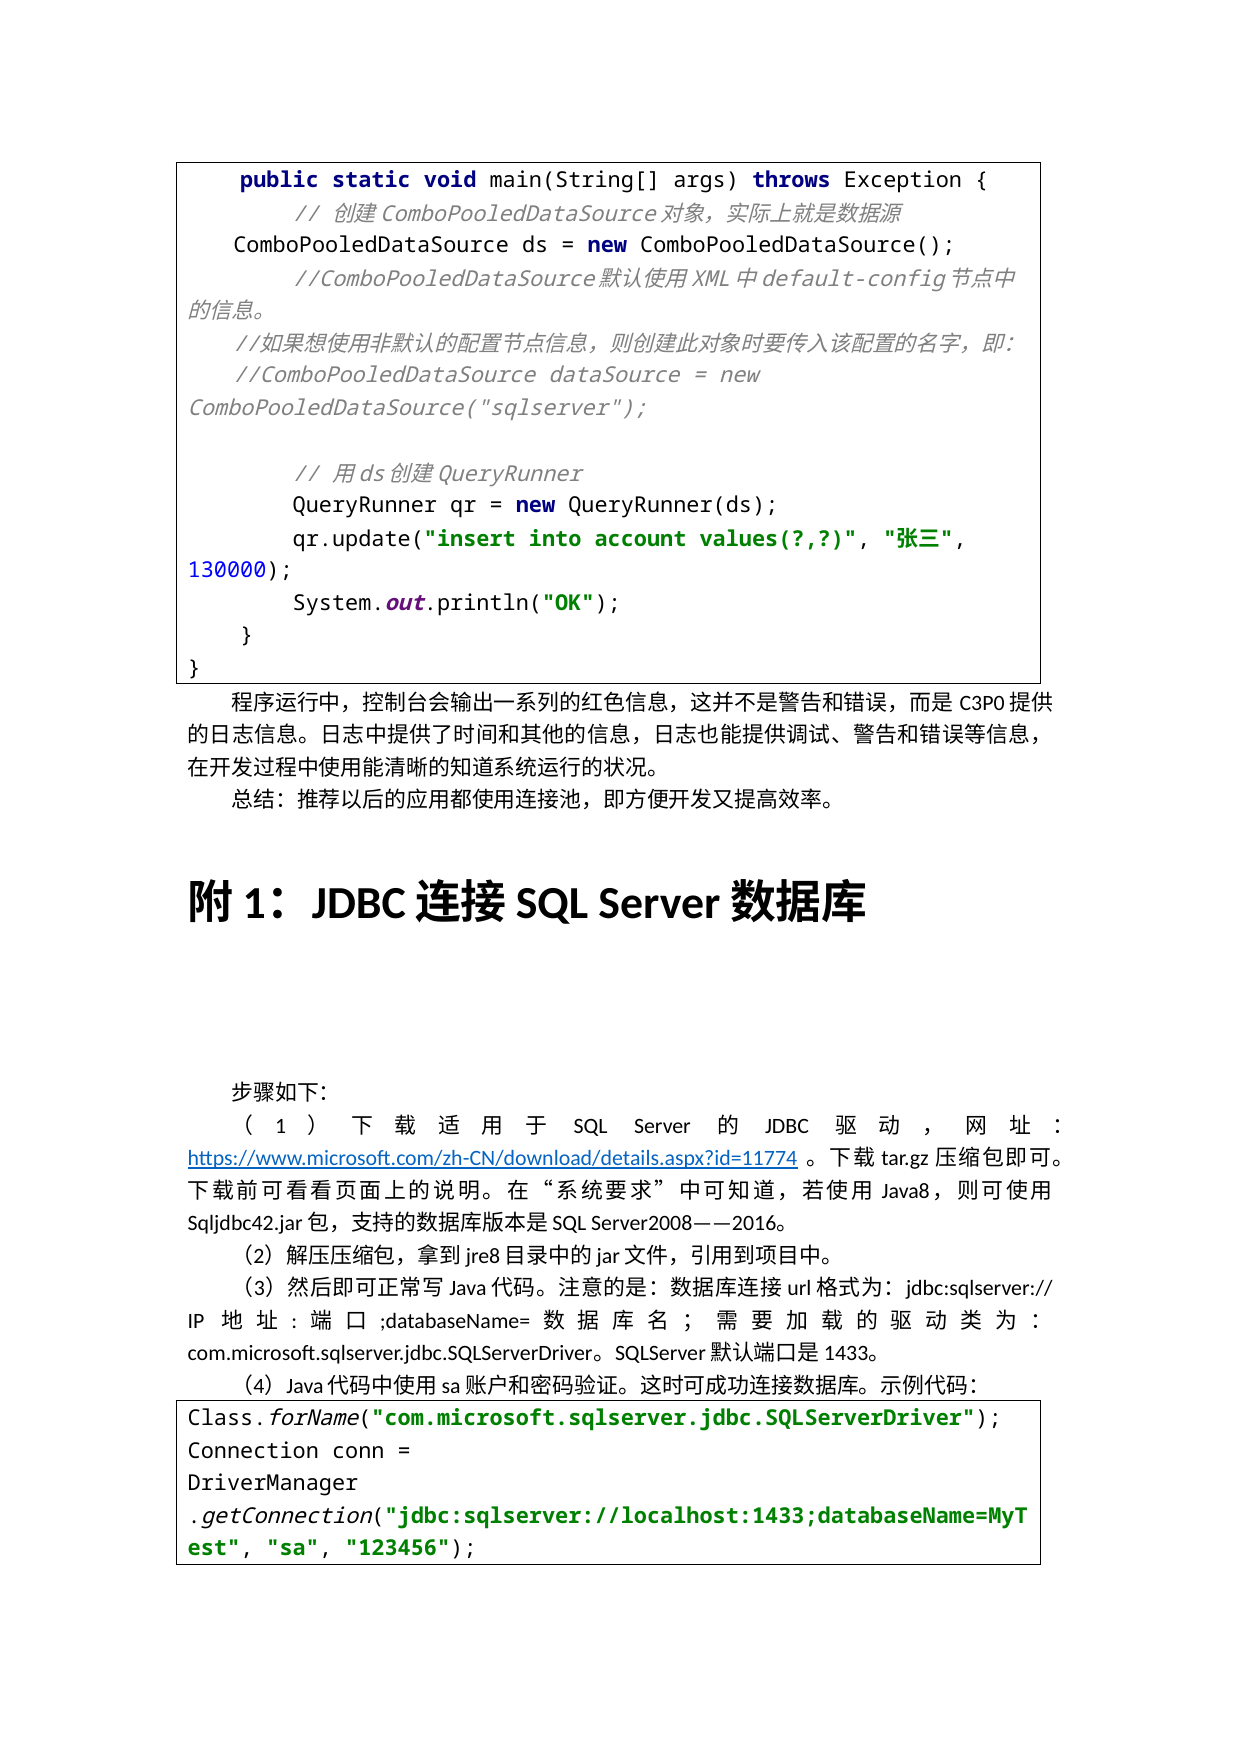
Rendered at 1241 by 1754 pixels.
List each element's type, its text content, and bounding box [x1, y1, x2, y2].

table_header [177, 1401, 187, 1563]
text （2）解压压缩包，拿到jre8目录中的jar文件，引用到项目中。 [187, 1237, 1053, 1270]
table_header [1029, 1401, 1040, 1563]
text （1）下载适用于SQL Server的JDBC驱动，网址：https://www.microsoft.com/zh-CN/download/details.aspx?id=11774 。下载tar.gz压缩包即可。下载前可看看页面上的说明。在“系统要求”中可知道，若使用Java8，则可使用Sqljdbc42.jar包，支持的数据库版本是SQL Server2008——2016。 [187, 1107, 1053, 1237]
subtitle 附1：JDBC连接SQL Server数据库 [187, 849, 1053, 947]
text 总结：推荐以后的应用都使用连接池，即方便开发又提高效率。 [187, 782, 1053, 814]
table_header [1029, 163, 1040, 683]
text （4）Java代码中使用sa账户和密码验证。这时可成功连接数据库。示例代码： [187, 1367, 1053, 1400]
text （3）然后即可正常写Java代码。注意的是：数据库连接url格式为：jdbc:sqlserver://IP地址:端口;databaseName=数据库名；需要加载的驱动类为：com.microsoft.sqlserver.jdbc.SQLServerDriver。SQLServer默认端口是1433。 [187, 1270, 1053, 1367]
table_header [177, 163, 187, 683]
text 步骤如下： [187, 1075, 1053, 1107]
text 程序运行中，控制台会输出一系列的红色信息，这并不是警告和错误，而是C3P0提供的日志信息。日志中提供了时间和其他的信息，日志也能提供调试、警告和错误等信息，在开发过程中使用能清晰的知道系统运行的状况。 [187, 684, 1053, 782]
